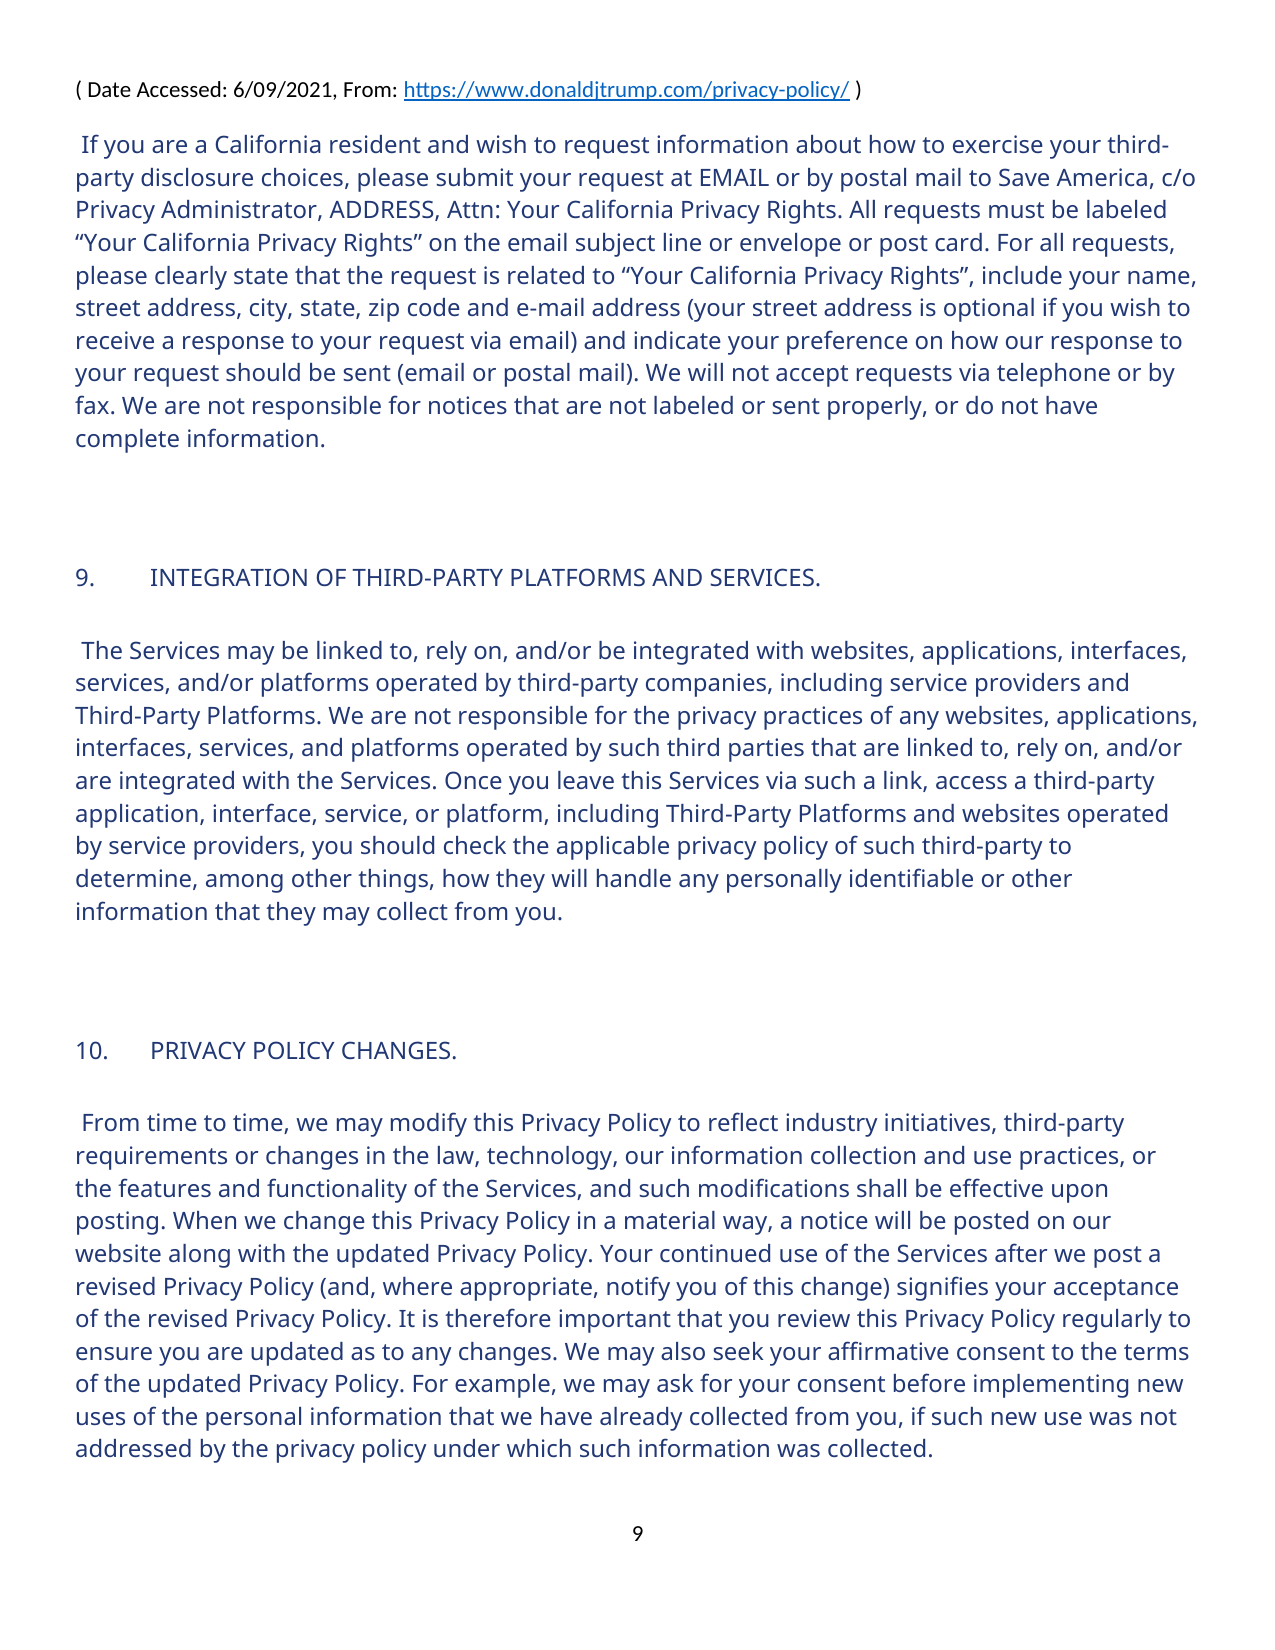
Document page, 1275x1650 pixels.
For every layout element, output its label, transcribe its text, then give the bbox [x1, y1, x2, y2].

text The Services may be linked to, rely on, and/or be integrated with websites, applications, interfaces, services, and/or platforms operated by third-party companies, including service providers and Third-Party Platforms. We are not responsible for the privacy practices of any websites, applications, interfaces, services, and platforms operated by such third parties that are linked to, rely on, and/or are integrated with the Services. Once you leave this Services via such a link, access a third-party application, interface, service, or platform, including Third-Party Platforms and websites operated by service providers, you should check the applicable privacy policy of such third-party to determine, among other things, how they will handle any personally identifiable or other information that they may collect from you. [75, 633, 1200, 927]
text If you are a California resident and wish to request information about how to exercise your third-party disclosure choices, please submit your request at EMAIL or by postal mail to Save America, c/o Privacy Administrator, ADDRESS, Attn: Your California Privacy Rights. All requests must be labeled “Your California Privacy Rights” on the email subject line or envelope or post card. For all requests, please clearly state that the request is related to “Your California Privacy Rights”, include your name, street address, city, state, zip code and e-mail address (your street address is optional if you wish to receive a response to your request via email) and indicate your preference on how our response to your request should be sent (email or postal mail). We will not accept requests via telephone or by fax. We are not responsible for notices that are not labeled or sent properly, or do not have complete information. [75, 128, 1200, 454]
text From time to time, we may modify this Privacy Policy to reflect industry initiatives, third-party requirements or changes in the law, technology, our information collection and use practices, or the features and functionality of the Services, and such modifications shall be effective upon posting. When we change this Privacy Policy in a material way, a notice will be posted on our website along with the updated Privacy Policy. Your continued use of the Services after we post a revised Privacy Policy (and, where appropriate, notify you of this change) signifies your acceptance of the revised Privacy Policy. It is therefore important that you review this Privacy Policy regularly to ensure you are updated as to any changes. We may also seek your affirmative consent to the terms of the updated Privacy Policy. For example, we may ask for your consent before implementing new uses of the personal information that we have already collected from you, if such new use was not addressed by the privacy policy under which such information was collected. [75, 1106, 1200, 1465]
text 9. INTEGRATION OF THIRD-PARTY PLATFORMS AND SERVICES. [75, 561, 1200, 594]
text 10. PRIVACY POLICY CHANGES. [75, 1034, 1200, 1067]
